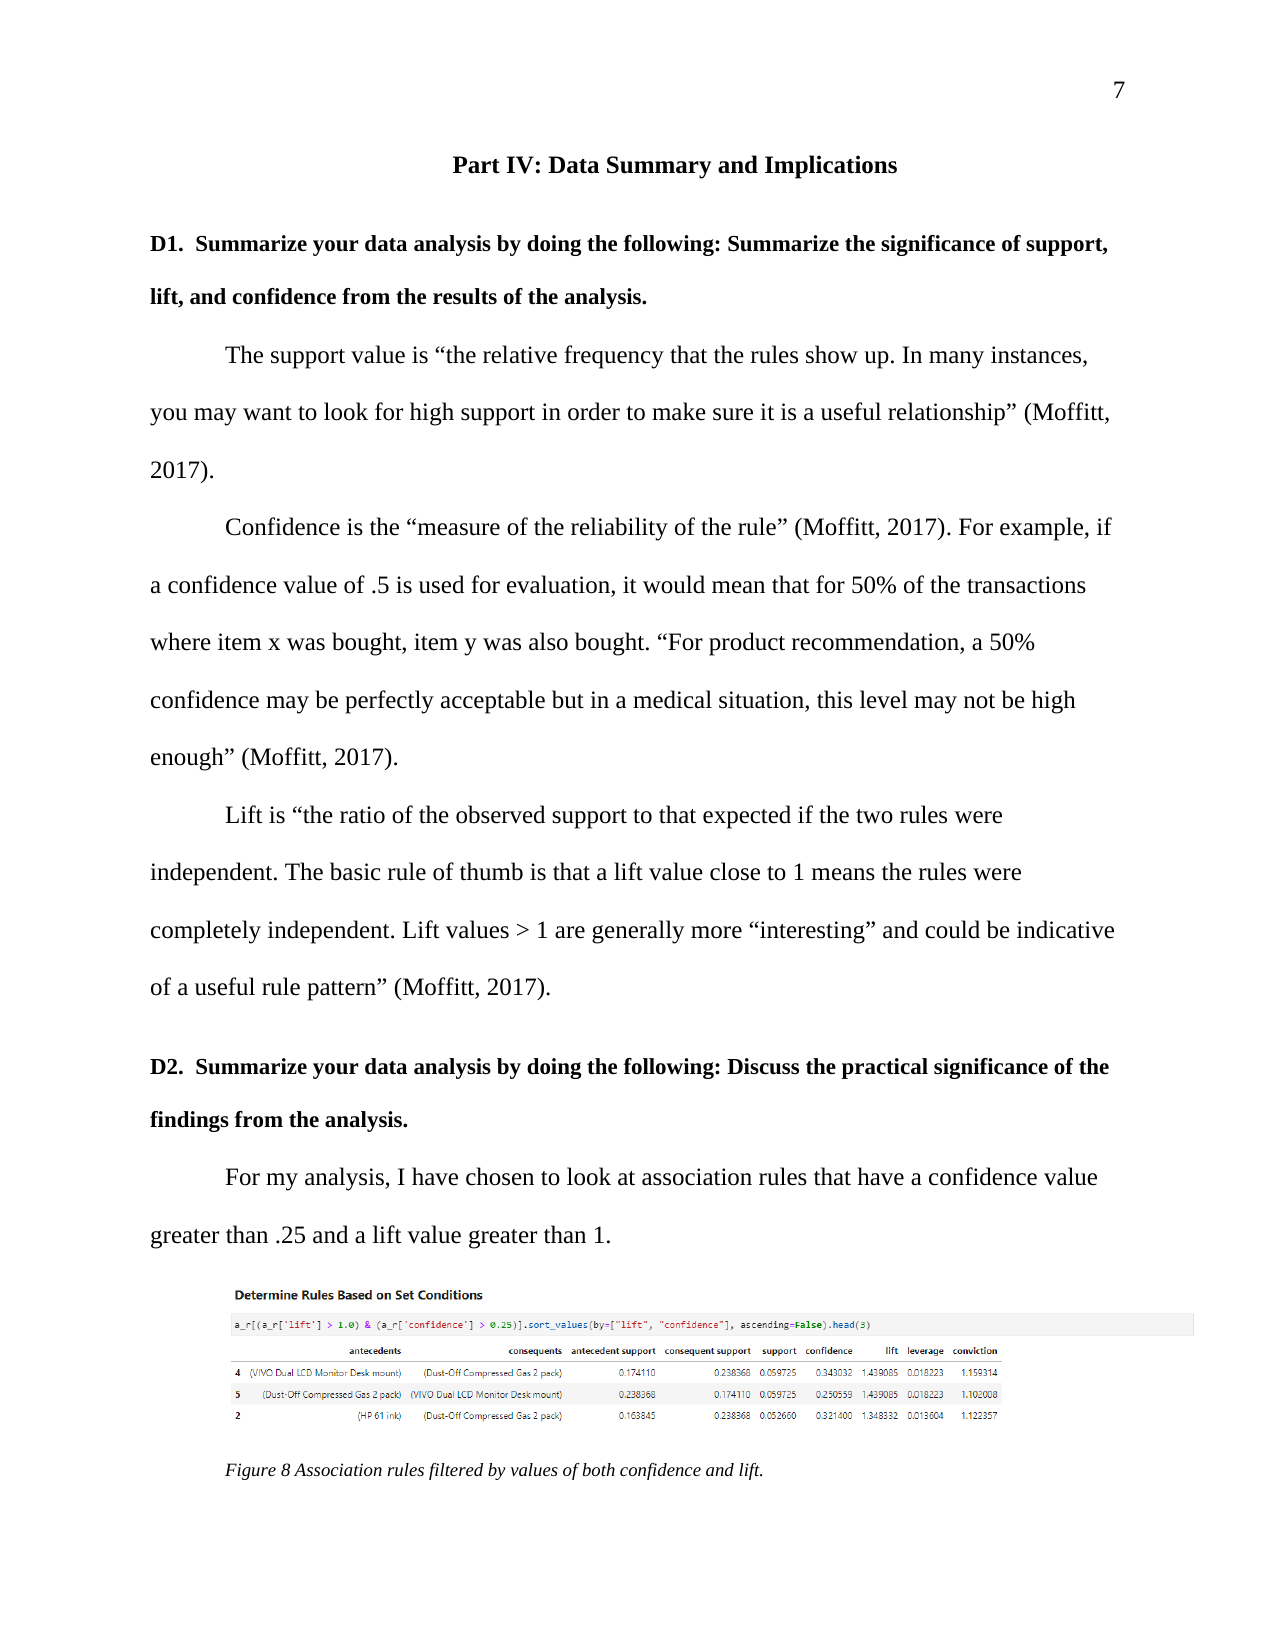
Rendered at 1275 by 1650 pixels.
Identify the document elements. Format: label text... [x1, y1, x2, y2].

text Confidence is the “measure of the reliability of the rule” . For example, if a confidence value of .5 is used for evaluation, it would mean that for 50% of the transactions where item x was bought, item y was also bought. “For product recommendation, a 50% confidence may be perfectly acceptable but in a medical situation, this level may not be high enough” . [150, 512, 1125, 771]
text Lift is “the ratio of the observed support to that expected if the two rules were independent. The basic rule of thumb is that a lift value close to 1 means the rules were completely independent. Lift values > 1 are generally more “interesting” and could be indicative of a useful rule pattern” . [150, 800, 1125, 1001]
picture [225, 1277, 1200, 1431]
subtitle Part IV: Data Summary and Implications [150, 150, 1125, 179]
text For my analysis, I have chosen to look at association rules that have a confidence value greater than .25 and a lift value greater than 1. [150, 1162, 1125, 1249]
text The support value is “the relative frequency that the rules show up. In many instances, you may want to look for high support in order to make sure it is a useful relationship” . [150, 340, 1125, 484]
subtitle D1. Summarize your data analysis by doing the following: Summarize the significance of support, lift, and confidence from the results of the analysis. [150, 230, 1125, 309]
subtitle D2. Summarize your data analysis by doing the following: Discuss the practical significance of the findings from the analysis. [150, 1053, 1125, 1132]
text Figure 8 Association rules filtered by values of both confidence and lift. [150, 1459, 1125, 1481]
